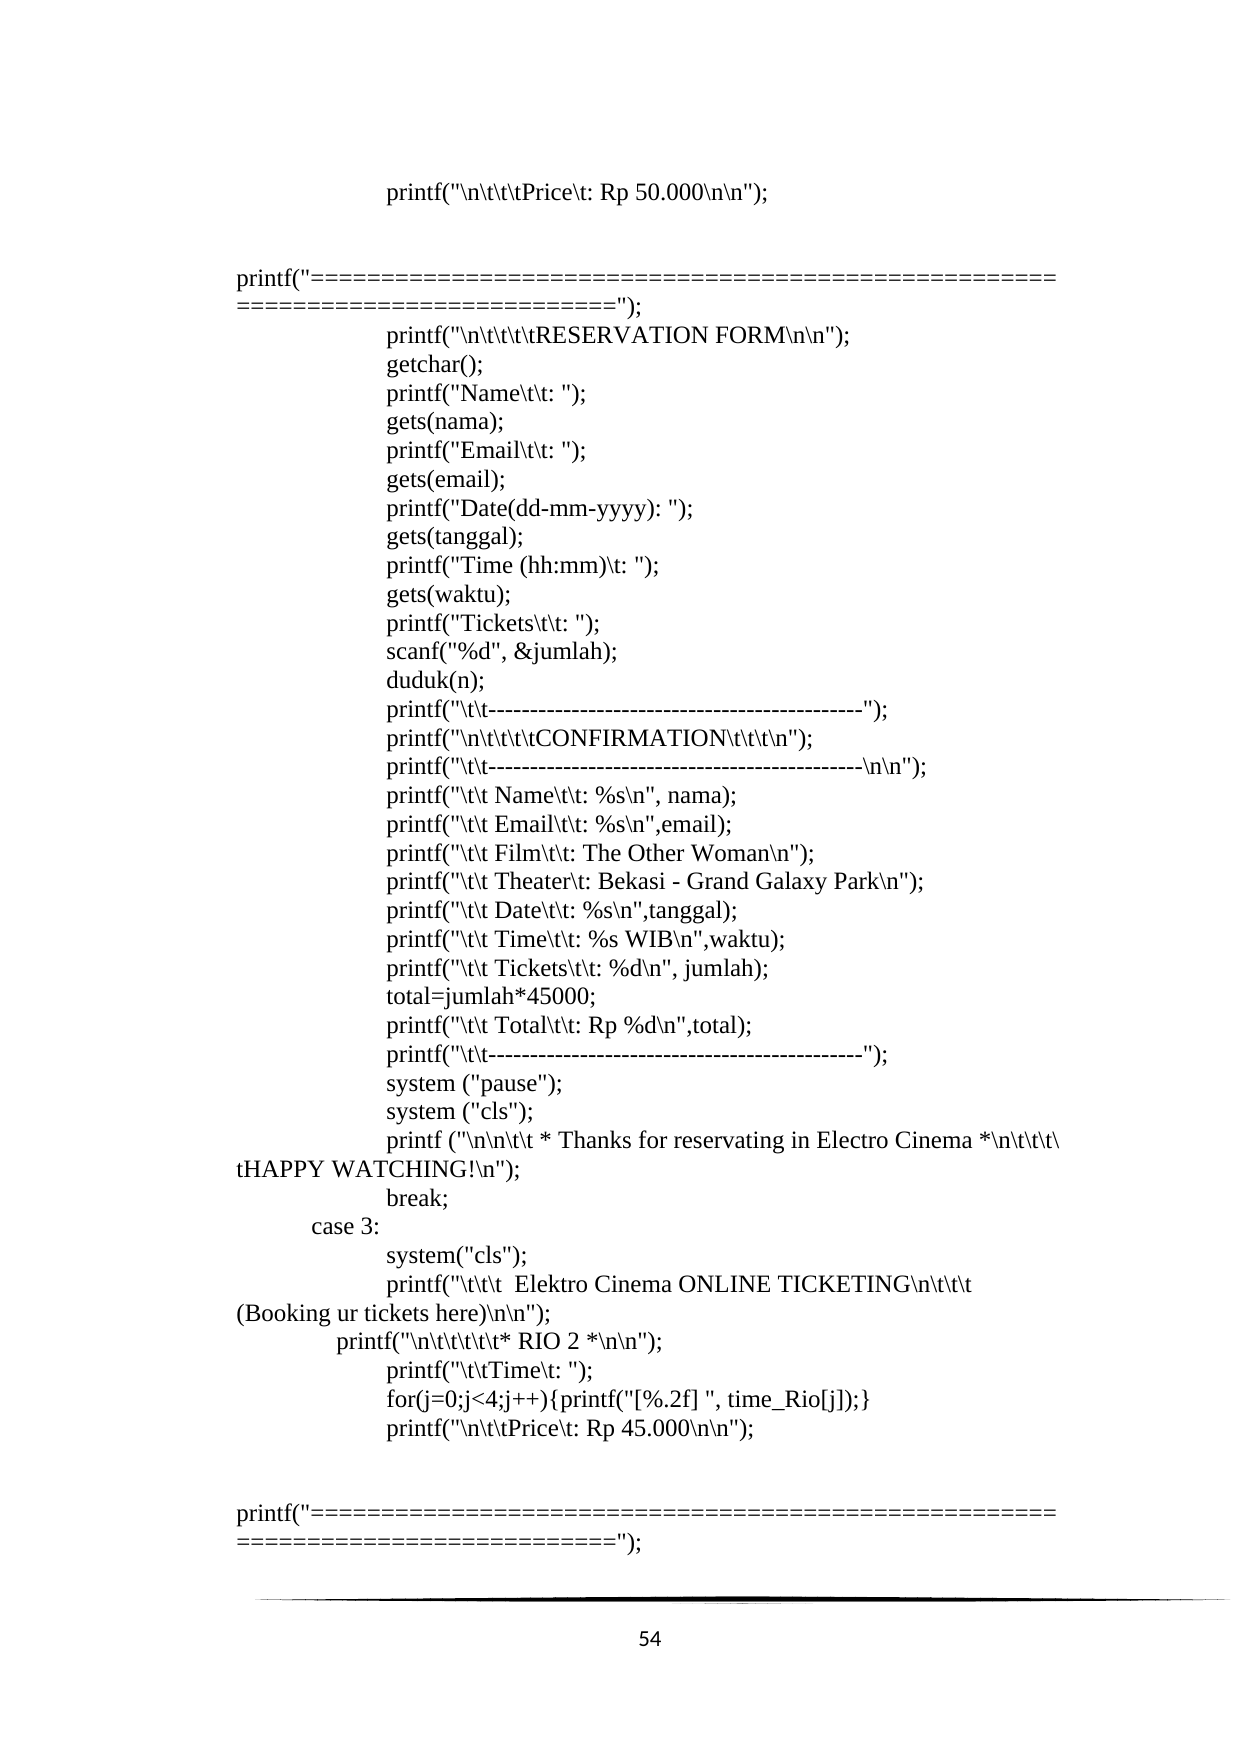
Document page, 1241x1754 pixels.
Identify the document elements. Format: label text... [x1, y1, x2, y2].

text printf ("\n\n\t\t * Thanks for reservating in Electro Cinema *\n\t\t\t\tHAPPY WATCHING!\n"); [236, 1125, 1063, 1183]
text printf("Email\t\t: "); [236, 435, 1063, 464]
text case 3: [236, 1211, 1063, 1240]
text printf("Date(dd-mm-yyyy): "); [236, 493, 1063, 521]
text printf("Tickets\t\t: "); [236, 608, 1063, 636]
text printf("Name\t\t: "); [236, 378, 1063, 406]
text printf("\n\t\t\t\t\t* RIO 2 *\n\n"); [236, 1326, 1063, 1355]
text printf("================================================================================"); [236, 1441, 1063, 1556]
text system ("pause"); [236, 1068, 1063, 1096]
text gets(email); [236, 464, 1063, 493]
text printf("\t\tTime\t: "); [236, 1355, 1063, 1384]
text printf("\n\t\t\t\tCONFIRMATION\t\t\t\n"); [236, 723, 1063, 751]
text printf("\t\t Time\t\t: %s WIB\n",waktu); [236, 924, 1063, 953]
text printf("\t\t Theater\t: Bekasi - Grand Galaxy Park\n"); [236, 866, 1063, 895]
text printf("\t\t---------------------------------------------\n\n"); [236, 751, 1063, 780]
text printf("\n\t\t\tPrice\t: Rp 50.000\n\n"); [236, 177, 1063, 206]
text printf("Time (hh:mm)\t: "); [236, 550, 1063, 579]
text scanf("%d", &jumlah); [236, 636, 1063, 665]
text printf("\t\t---------------------------------------------"); [236, 694, 1063, 723]
text break; [236, 1183, 1063, 1211]
text printf("\n\t\t\t\tRESERVATION FORM\n\n"); [236, 320, 1063, 349]
text total=jumlah*45000; [236, 981, 1063, 1010]
text printf("\t\t\t Elektro Cinema ONLINE TICKETING\n\t\t\t (Booking ur tickets here)\n\n"); [236, 1269, 1063, 1326]
text gets(nama); [236, 406, 1063, 435]
text printf("\t\t---------------------------------------------"); [236, 1039, 1063, 1068]
text printf("================================================================================"); [236, 206, 1063, 320]
text system("cls"); [236, 1240, 1063, 1269]
picture [255, 1596, 1231, 1604]
text printf("\t\t Film\t\t: The Other Woman\n"); [236, 838, 1063, 866]
text system ("cls"); [236, 1096, 1063, 1125]
text printf("\t\t Name\t\t: %s\n", nama); [236, 780, 1063, 809]
text printf("\t\t Date\t\t: %s\n",tanggal); [236, 895, 1063, 924]
text for(j=0;j<4;j++){printf("[%.2f] ", time_Rio[j]);} [236, 1384, 1063, 1413]
text printf("\t\t Tickets\t\t: %d\n", jumlah); [236, 953, 1063, 981]
text getchar(); [236, 349, 1063, 378]
text printf("\t\t Email\t\t: %s\n",email); [236, 809, 1063, 838]
text gets(tanggal); [236, 521, 1063, 550]
text printf("\t\t Total\t\t: Rp %d\n",total); [236, 1010, 1063, 1039]
text duduk(n); [236, 665, 1063, 694]
text gets(waktu); [236, 579, 1063, 608]
text printf("\n\t\tPrice\t: Rp 45.000\n\n"); [236, 1413, 1063, 1441]
